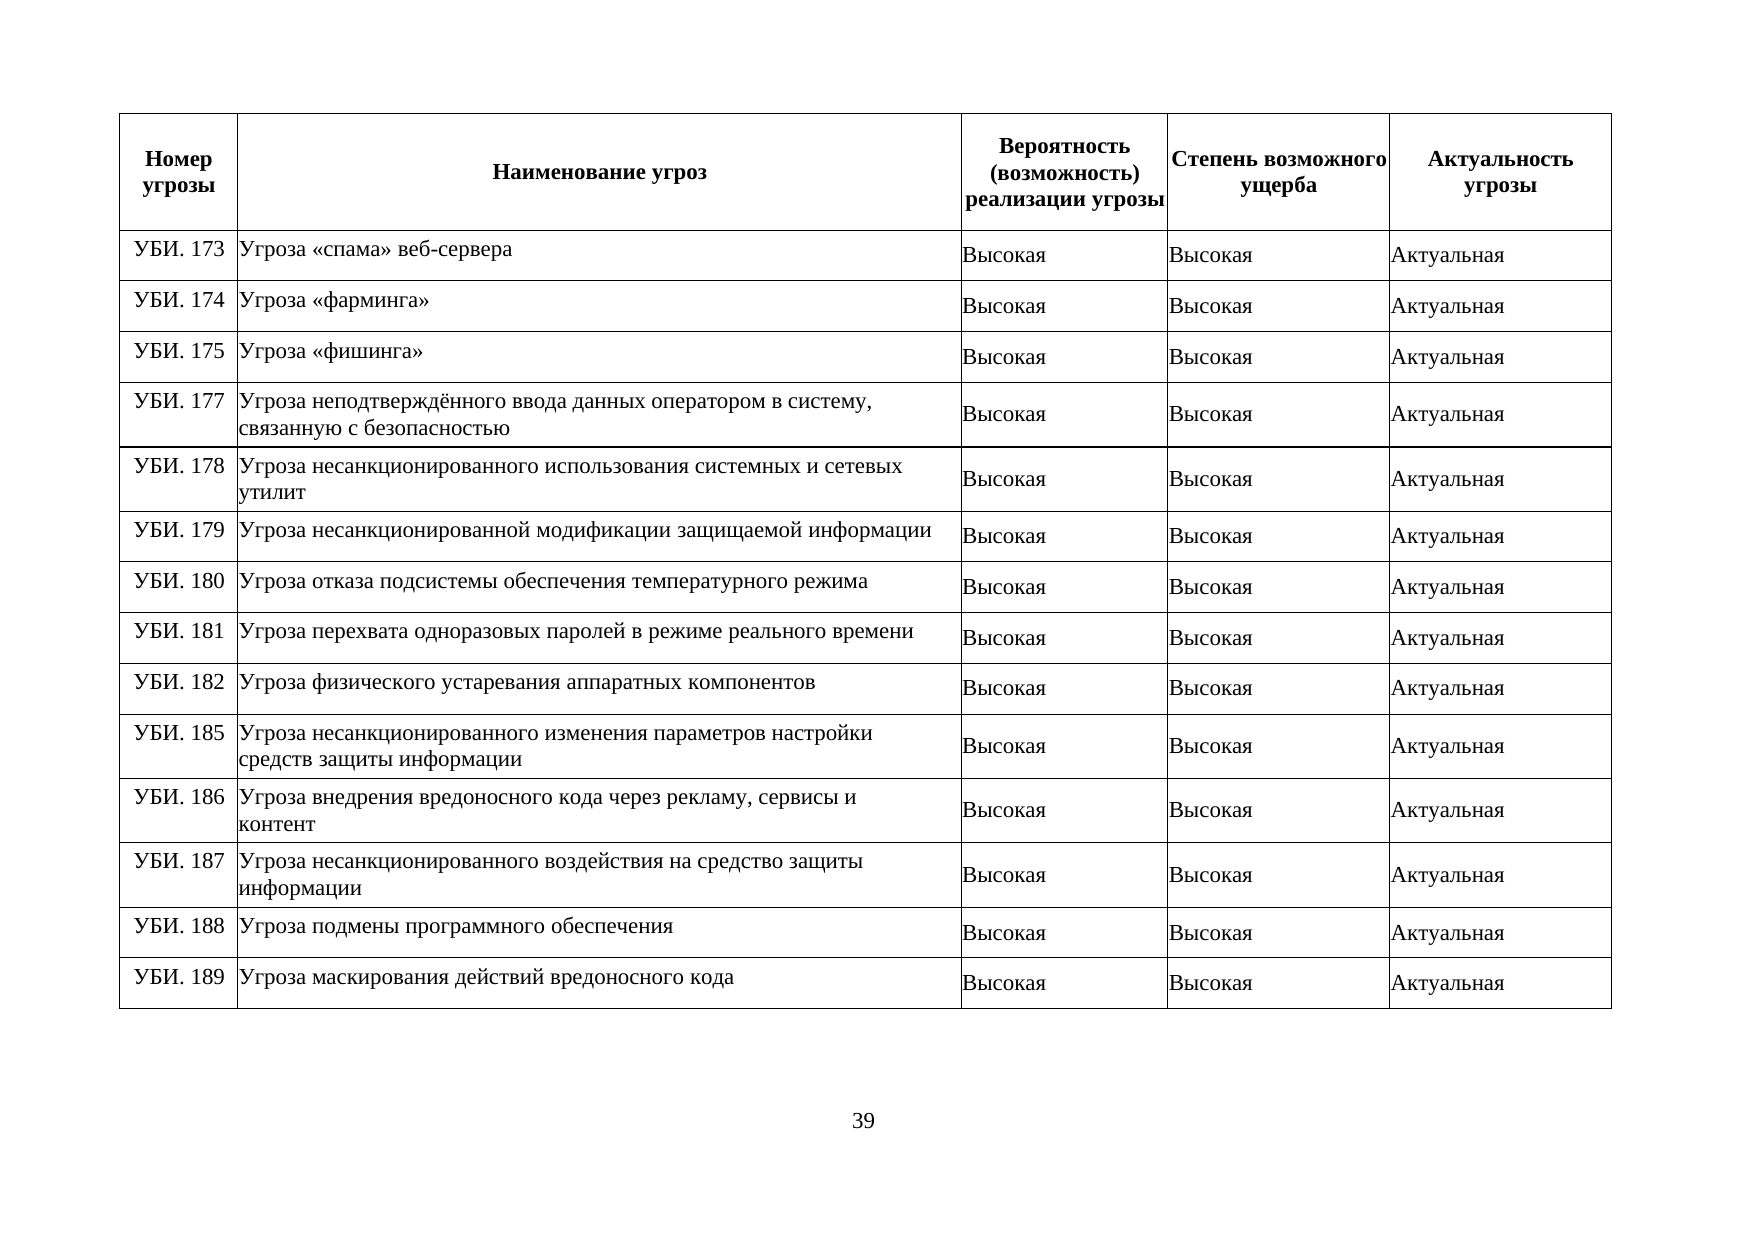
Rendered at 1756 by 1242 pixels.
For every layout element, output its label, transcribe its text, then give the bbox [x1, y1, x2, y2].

table_cell Угроза подмены программного обеспечения [238, 908, 961, 957]
table_cell Высокая [1168, 231, 1389, 280]
table_cell Актуальная [1390, 383, 1611, 446]
table_cell УБИ. 174 [120, 281, 237, 331]
table_header Вероятность (возможность) реализации угрозы [962, 114, 1167, 230]
table_cell Высокая [962, 843, 1167, 907]
table_cell Высокая [1168, 779, 1389, 842]
table_cell УБИ. 181 [120, 613, 237, 663]
table_cell Высокая [962, 958, 1167, 1008]
table_cell Угроза маскирования действий вредоносного кода [238, 958, 961, 1008]
table_cell Высокая [1168, 958, 1389, 1008]
table_cell Актуальная [1390, 664, 1611, 713]
table_cell Актуальная [1390, 231, 1611, 280]
table_cell Высокая [1168, 281, 1389, 331]
table_cell Угроза «фишинга» [238, 332, 961, 382]
table_header Наименование угроз [238, 114, 961, 230]
table_cell Высокая [1168, 448, 1389, 511]
table_header Актуальность угрозы [1390, 114, 1611, 230]
table_cell Высокая [962, 281, 1167, 331]
table_cell Актуальная [1390, 512, 1611, 561]
table_cell Высокая [1168, 512, 1389, 561]
table_cell Угроза физического устаревания аппаратных компонентов [238, 664, 961, 713]
table_cell УБИ. 178 [120, 448, 237, 511]
table_cell Актуальная [1390, 908, 1611, 957]
table_cell Угроза перехвата одноразовых паролей в режиме реального времени [238, 613, 961, 663]
table_cell Угроза несанкционированного изменения параметров настройки средств защиты информации [238, 715, 961, 778]
table_cell Актуальная [1390, 715, 1611, 778]
table_cell Угроза «спама» веб-сервера [238, 231, 961, 280]
table_cell УБИ. 182 [120, 664, 237, 713]
table_cell УБИ. 189 [120, 958, 237, 1008]
table_cell Высокая [962, 664, 1167, 713]
table_cell Высокая [1168, 843, 1389, 907]
table_cell Угроза внедрения вредоносного кода через рекламу, сервисы и контент [238, 779, 961, 842]
table_cell Высокая [1168, 664, 1389, 713]
table_header Номер угрозы [120, 114, 237, 230]
table_cell Актуальная [1390, 448, 1611, 511]
table_cell Высокая [1168, 715, 1389, 778]
table_cell Высокая [1168, 383, 1389, 446]
table_header Степень возможного ущерба [1168, 114, 1389, 230]
table_cell УБИ. 175 [120, 332, 237, 382]
table_cell Актуальная [1390, 843, 1611, 907]
table_cell Высокая [962, 908, 1167, 957]
table_cell Актуальная [1390, 958, 1611, 1008]
table_cell Актуальная [1390, 779, 1611, 842]
table_cell Высокая [962, 231, 1167, 280]
table_cell УБИ. 185 [120, 715, 237, 778]
table_cell Актуальная [1390, 562, 1611, 612]
table_cell Угроза отказа подсистемы обеспечения температурного режима [238, 562, 961, 612]
table_cell Угроза несанкционированного использования системных и сетевых утилит [238, 448, 961, 511]
table_cell Угроза «фарминга» [238, 281, 961, 331]
table_cell Угроза неподтверждённого ввода данных оператором в систему, связанную с безопасностью [238, 383, 961, 446]
table_cell Высокая [962, 332, 1167, 382]
table_cell УБИ. 177 [120, 383, 237, 446]
table_cell Высокая [962, 512, 1167, 561]
table_cell Актуальная [1390, 332, 1611, 382]
table_cell Высокая [1168, 332, 1389, 382]
table_cell Высокая [962, 613, 1167, 663]
table_cell Высокая [962, 562, 1167, 612]
table_cell Угроза несанкционированного воздействия на средство защиты информации [238, 843, 961, 907]
table_cell УБИ. 173 [120, 231, 237, 280]
table_cell УБИ. 186 [120, 779, 237, 842]
table_cell Высокая [962, 715, 1167, 778]
table_cell УБИ. 179 [120, 512, 237, 561]
table_cell Высокая [1168, 908, 1389, 957]
table_cell Угроза несанкционированной модификации защищаемой информации [238, 512, 961, 561]
table_cell УБИ. 188 [120, 908, 237, 957]
table_cell Высокая [1168, 562, 1389, 612]
table_cell Высокая [962, 448, 1167, 511]
table_cell Актуальная [1390, 281, 1611, 331]
table_cell Высокая [962, 779, 1167, 842]
table_cell Актуальная [1390, 613, 1611, 663]
table_cell УБИ. 187 [120, 843, 237, 907]
table_cell Высокая [1168, 613, 1389, 663]
table_cell УБИ. 180 [120, 562, 237, 612]
table_cell Высокая [962, 383, 1167, 446]
